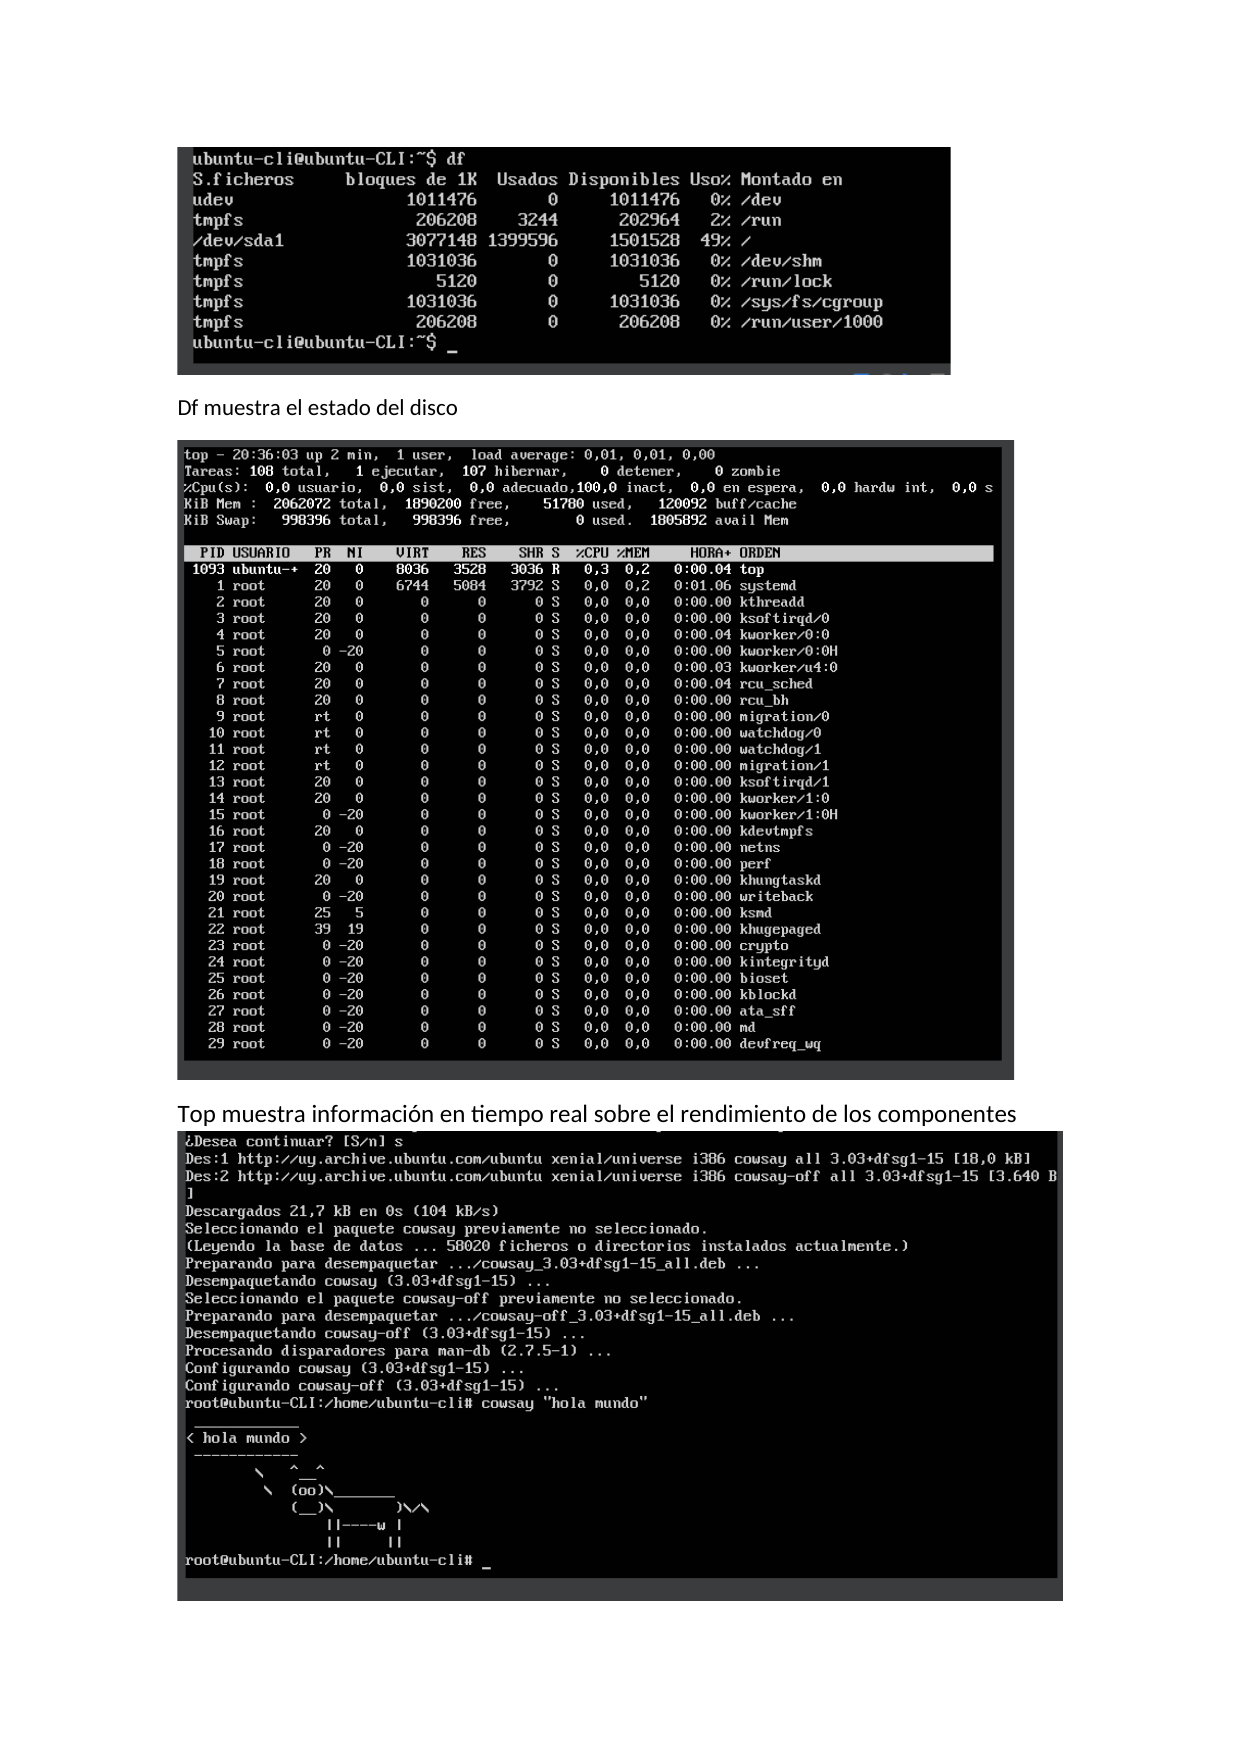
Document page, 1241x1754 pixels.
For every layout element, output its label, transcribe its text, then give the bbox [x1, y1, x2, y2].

picture [177, 147, 951, 375]
picture [177, 440, 1015, 1080]
text Df muestra el estado del disco [177, 393, 1063, 421]
picture [177, 1131, 1063, 1601]
text Top muestra información en tiempo real sobre el rendimiento de los componentes [177, 1098, 1063, 1131]
